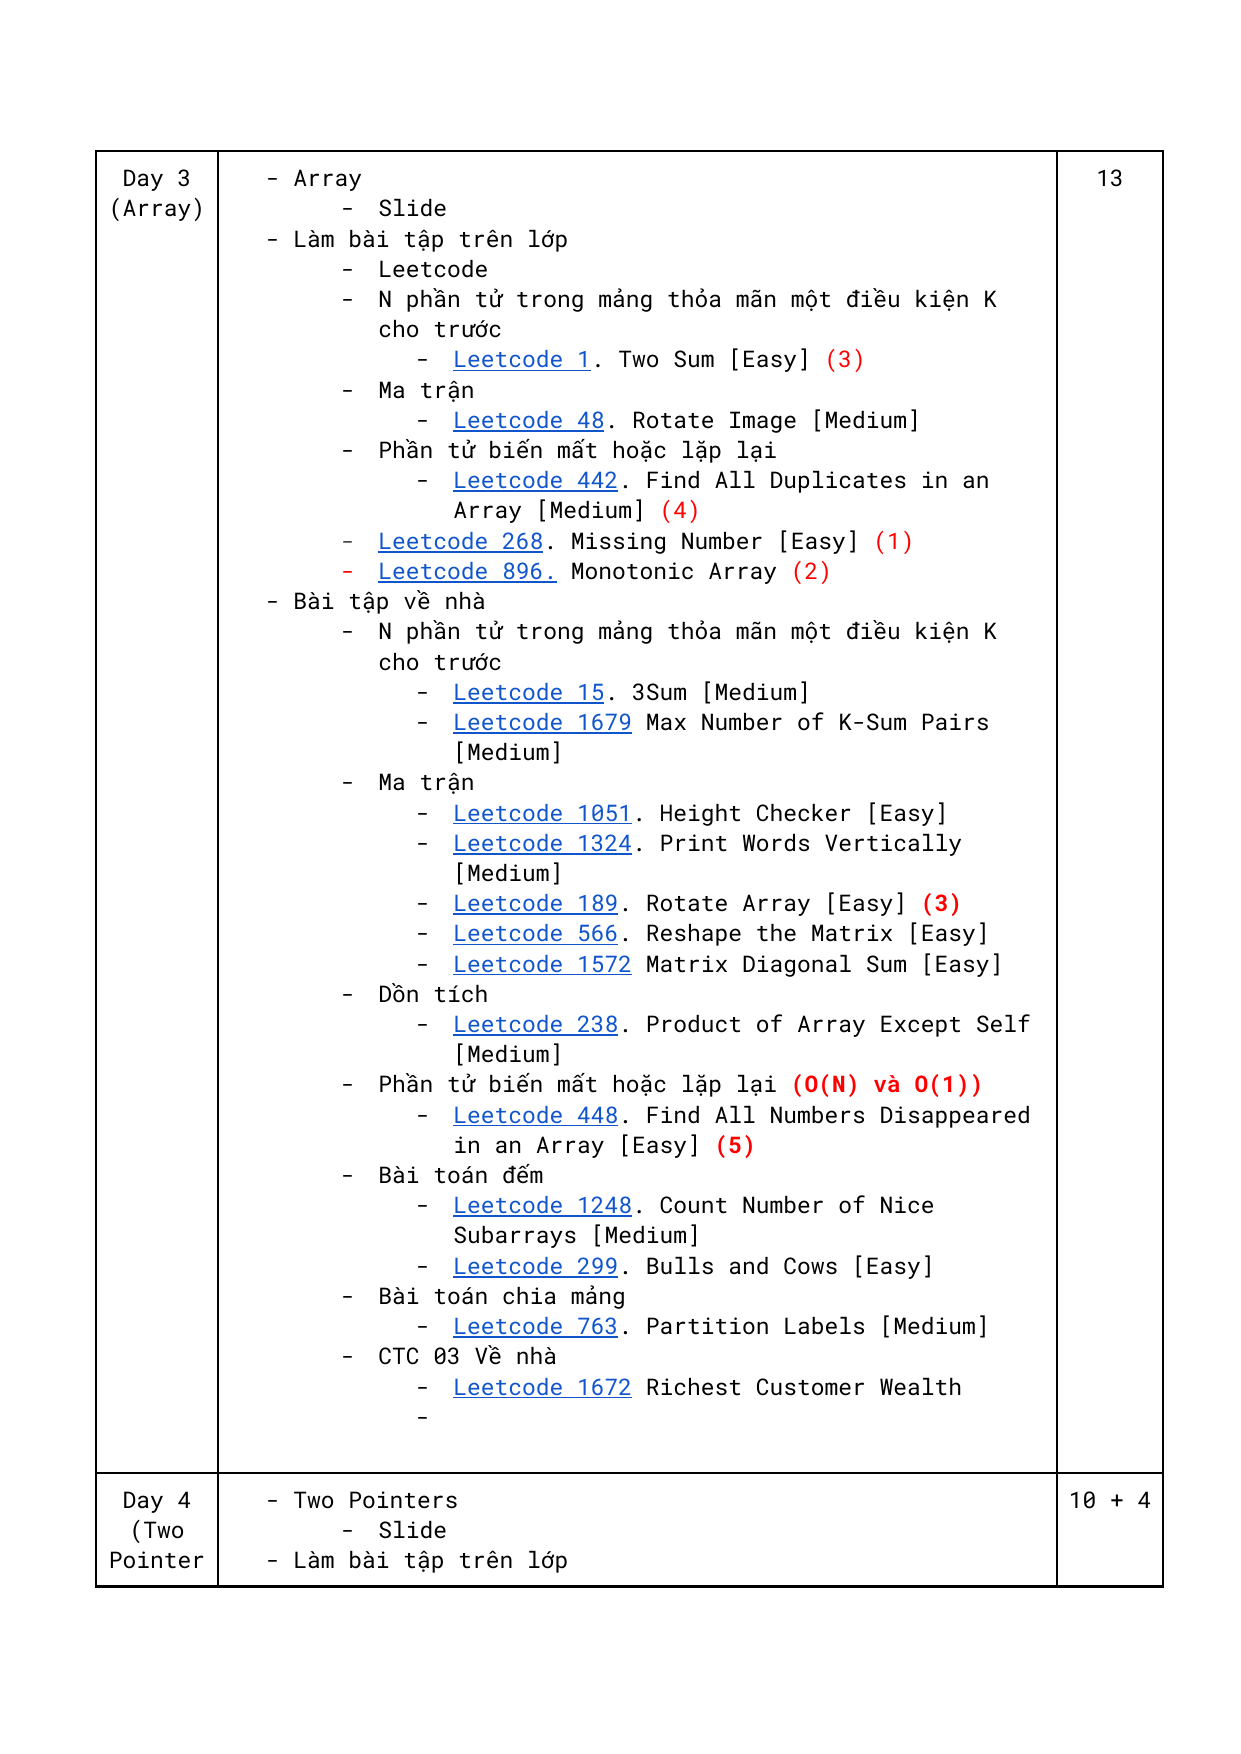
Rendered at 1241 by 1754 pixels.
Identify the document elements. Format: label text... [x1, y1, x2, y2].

table_cell 10 + 4 [1058, 1474, 1162, 1585]
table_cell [219, 1474, 1056, 1585]
table_cell 13 [1058, 152, 1162, 1472]
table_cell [97, 1474, 217, 1585]
table_cell - Array Slide - Làm bài tập trên lớp Leetcode N phần tử trong mảng thỏa mãn một điều kiện K cho trước Leetcode 1. Two Sum [Easy] (3) Ma trận Leetcode 48. Rotate Image [Medium] Phần tử biến mất hoặc lặp lại Leetcode 442. Find All Duplicates in an Array [Medium] (4) Leetcode 268. Missing Number [Easy] (1) Leetcode 896. Monotonic Array (2) - Bài tập về nhà N phần tử trong mảng thỏa mãn một điều kiện K cho trước Leetcode 15. 3Sum [Medium] Leetcode 1679 Max Number of K-Sum Pairs [Medium] Ma trận Leetcode 1051. Height Checker [Easy] Leetcode 1324. Print Words Vertically [Medium] Leetcode 189. Rotate Array [Easy] (3) Leetcode 566. Reshape the Matrix [Easy] Leetcode 1572 Matrix Diagonal Sum [Easy] Dồn tích Leetcode 238. Product of Array Except Self [Medium] Phần tử biến mất hoặc lặp lại (O(N) và O(1)) Leetcode 448. Find All Numbers Disappeared in an Array [Easy] (5) Bài toán đếm Leetcode 1248. Count Number of Nice Subarrays [Medium] Leetcode 299. Bulls and Cows [Easy] Bài toán chia mảng Leetcode 763. Partition Labels [Medium] CTC 03 Về nhà Leetcode 1672 Richest Customer Wealth [219, 152, 1056, 1472]
table_cell Day 3 (Array) [97, 152, 217, 1472]
